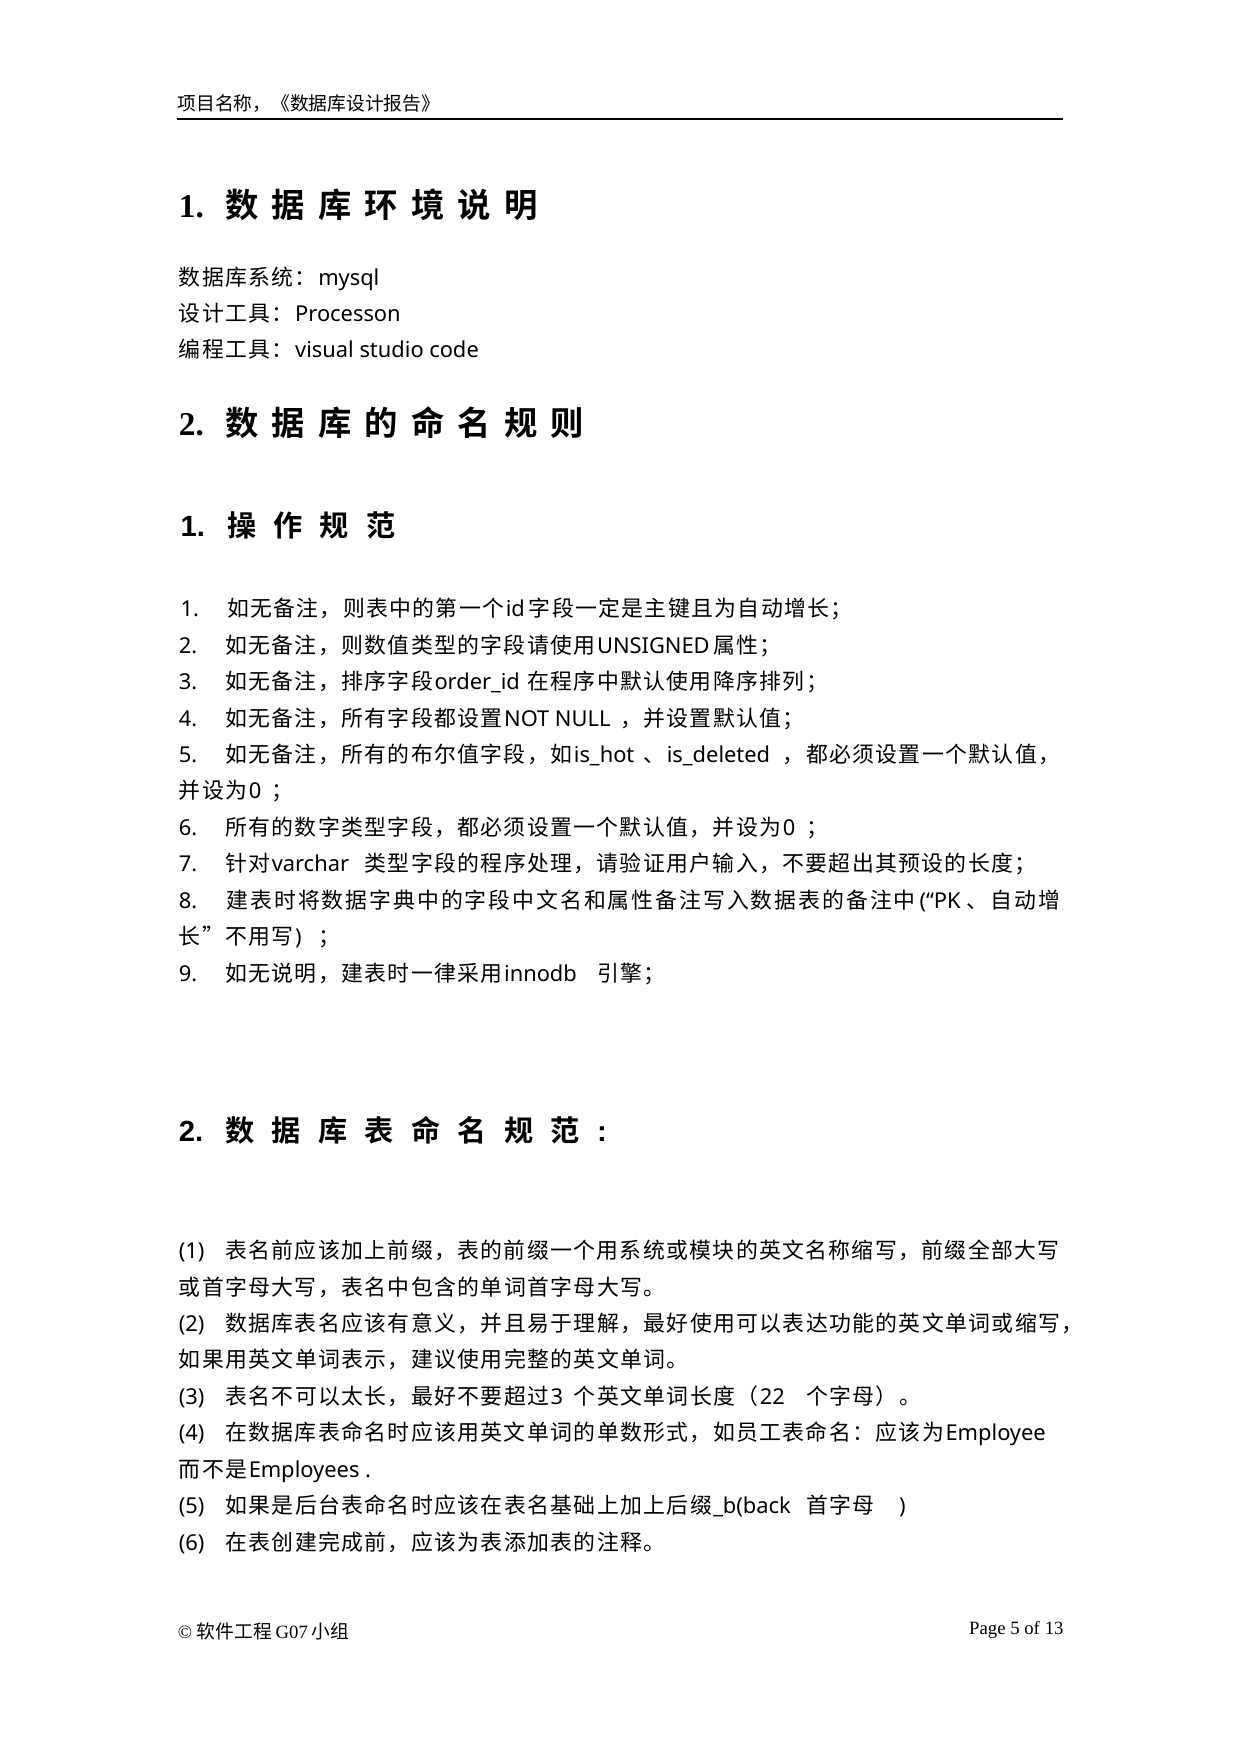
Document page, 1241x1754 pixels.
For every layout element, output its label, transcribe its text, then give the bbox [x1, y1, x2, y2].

text (5)如果是后台表命名时应该在表名基础上加上后缀_b(back 首字母 ) [179, 1486, 1061, 1522]
text (4)在数据库表命名时应该用英文单词的单数形式，如员工表命名：应该为Employee而不是Employees . [179, 1413, 1061, 1486]
text (3)表名不可以太长，最好不要超过3个英文单词长度（22个字母）。 [179, 1376, 1061, 1413]
subtitle 1.操作规范 [179, 487, 1061, 560]
text 6. 所有的数字类型字段，都必须设置一个默认值，并设为0； [179, 808, 1061, 844]
text 3. 如无备注，排序字段order_id在程序中默认使用降序排列； [179, 662, 1061, 698]
subtitle 2.数据库表命名规范: [179, 1092, 1061, 1165]
text 1. 如无备注，则表中的第一个id字段一定是主键且为自动增长； [179, 589, 1061, 625]
text (6)在表创建完成前，应该为表添加表的注释。 [179, 1522, 1061, 1559]
text 数据库系统：mysql [179, 257, 1061, 294]
text 设计工具：Processon [179, 294, 1061, 330]
text 8. 建表时将数据字典中的字段中文名和属性备注写入数据表的备注中(“PK、自动增长”不用写)； [179, 881, 1061, 953]
text 4. 如无备注，所有字段都设置NOT NULL，并设置默认值； [179, 698, 1061, 735]
text 9. 如无说明，建表时一律采用innodb引擎； [179, 953, 1061, 990]
subtitle 2. 数据库的命名规则 [179, 385, 1061, 458]
subtitle 1. 数据库环境说明 [179, 166, 1061, 239]
text 2. 如无备注，则数值类型的字段请使用UNSIGNED属性； [179, 625, 1061, 662]
text (2)数据库表名应该有意义，并且易于理解，最好使用可以表达功能的英文单词或缩写，如果用英文单词表示，建议使用完整的英文单词。 [179, 1303, 1061, 1376]
text 5. 如无备注，所有的布尔值字段，如is_hot、is_deleted，都必须设置一个默认值，并设为0； [179, 735, 1061, 808]
text (1)表名前应该加上前缀，表的前缀一个用系统或模块的英文名称缩写，前缀全部大写或首字母大写，表名中包含的单词首字母大写。 [179, 1231, 1061, 1303]
text 7. 针对varchar类型字段的程序处理，请验证用户输入，不要超出其预设的长度； [179, 844, 1061, 881]
text 编程工具：visual studio code [179, 330, 1061, 367]
